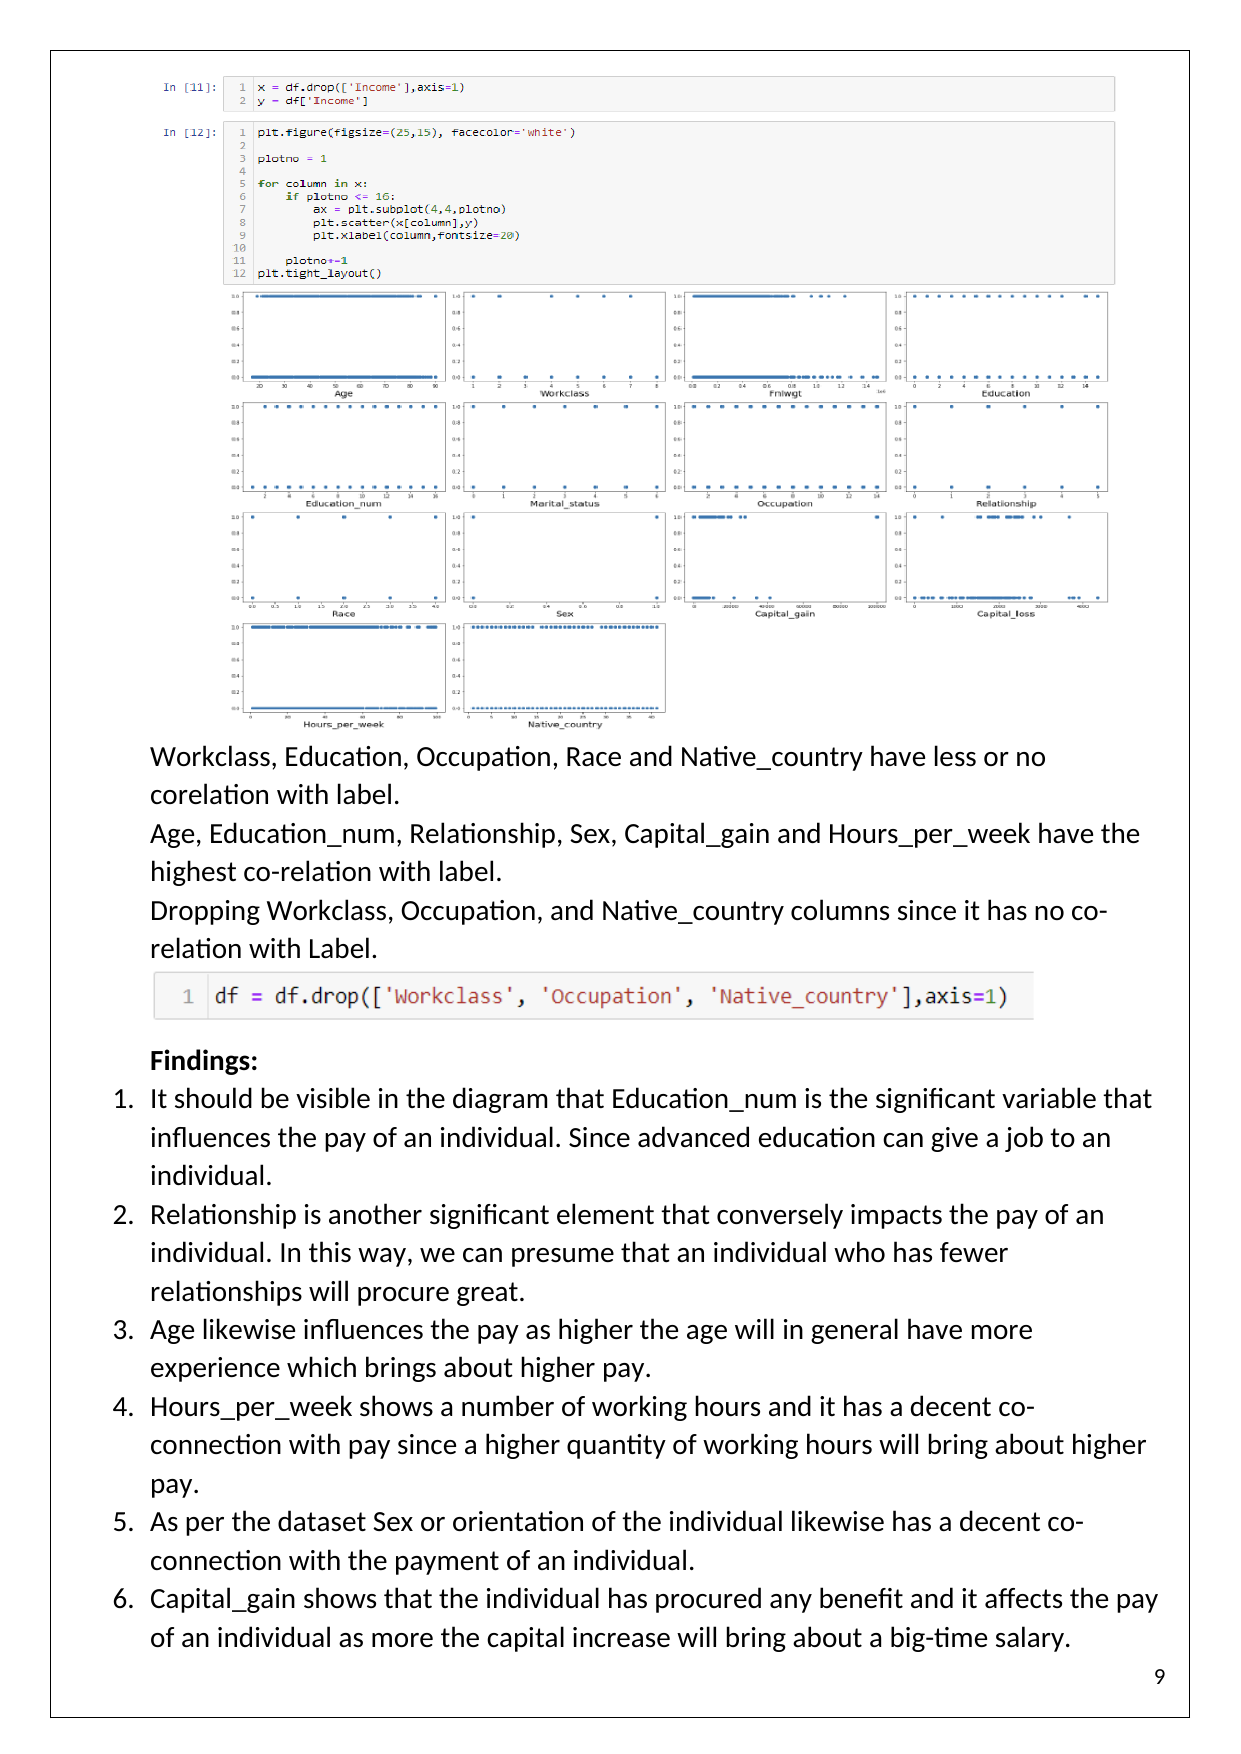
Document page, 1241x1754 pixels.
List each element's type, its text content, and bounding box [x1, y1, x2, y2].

list As per the dataset Sex or orientation of the individual likewise has a decent co-connection with the payment of an individual. [112, 1503, 1165, 1577]
list Findings: [150, 1042, 1165, 1078]
list Age, Education_num, Relationship, Sex, Capital_gain and Hours_per_week have the highest co-relation with label. [150, 815, 1165, 889]
picture [150, 968, 1034, 1040]
list Capital_gain shows that the individual has procured any benefit and it affects the pay of an individual as more the capital increase will bring about a big-time salary. [112, 1580, 1165, 1654]
list Workclass, Education, Occupation, Race and Native_country have less or no corelation with label. [150, 738, 1165, 812]
picture [150, 75, 1116, 736]
list Relationship is another significant element that conversely impacts the pay of an individual. In this way, we can presume that an individual who has fewer relationships will procure great. [112, 1196, 1165, 1308]
list It should be visible in the diagram that Education_num is the significant variable that influences the pay of an individual. Since advanced education can give a job to an individual. [112, 1081, 1165, 1193]
list Hours_per_week shows a number of working hours and it has a decent co-connection with pay since a higher quantity of working hours will bring about higher pay. [112, 1388, 1165, 1501]
list Age likewise influences the pay as higher the age will in general have more experience which brings about higher pay. [112, 1311, 1165, 1385]
list Dropping Workclass, Occupation, and Native_country columns since it has no co-relation with Label. [150, 892, 1165, 966]
